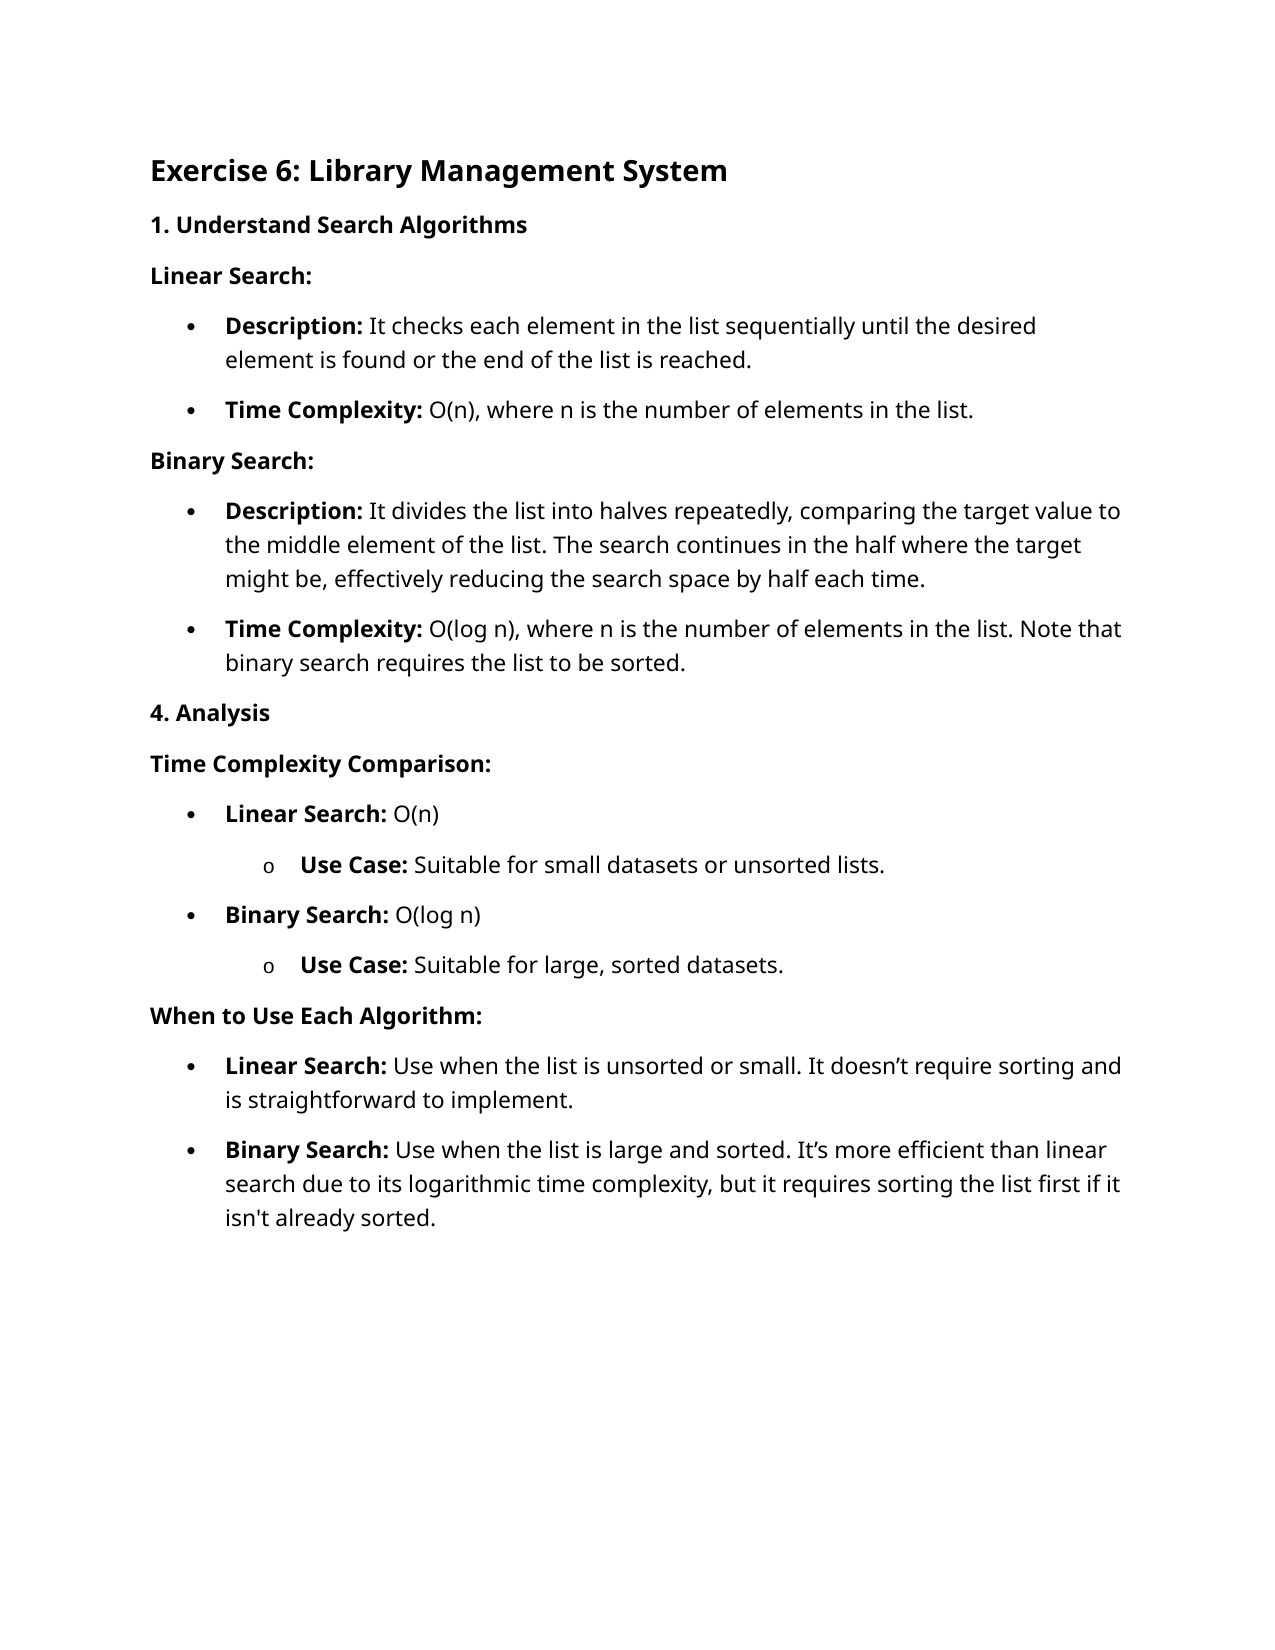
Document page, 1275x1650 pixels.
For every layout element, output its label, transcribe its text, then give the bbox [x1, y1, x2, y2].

list Binary Search: Use when the list is large and sorted. It’s more efficient than linear search due to its logarithmic time complexity, but it requires sorting the list first if it isn't already sorted. [187, 1134, 1125, 1233]
text Time Complexity Comparison: [150, 748, 1125, 779]
list Time Complexity: O(log n), where n is the number of elements in the list. Note that binary search requires the list to be sorted. [187, 613, 1125, 678]
text Binary Search: [150, 445, 1125, 476]
list Description: It checks each element in the list sequentially until the desired element is found or the end of the list is reached. [187, 310, 1125, 375]
list Description: It divides the list into halves repeatedly, comparing the target value to the middle element of the list. The search continues in the half where the target might be, effectively reducing the search space by half each time. [187, 495, 1125, 594]
list Linear Search: O(n) [187, 798, 1125, 829]
text 4. Analysis [150, 697, 1125, 729]
list Use Case: Suitable for large, sorted datasets. [262, 949, 1125, 981]
list Linear Search: Use when the list is unsorted or small. It doesn’t require sorting and is straightforward to implement. [187, 1050, 1125, 1115]
text Exercise 6: Library Management System [150, 150, 1125, 190]
list Binary Search: O(log n) [187, 899, 1125, 930]
text Linear Search: [150, 260, 1125, 291]
list Use Case: Suitable for small datasets or unsorted lists. [262, 849, 1125, 880]
text When to Use Each Algorithm: [150, 1000, 1125, 1031]
text 1. Understand Search Algorithms [150, 209, 1125, 241]
list Time Complexity: O(n), where n is the number of elements in the list. [187, 394, 1125, 426]
